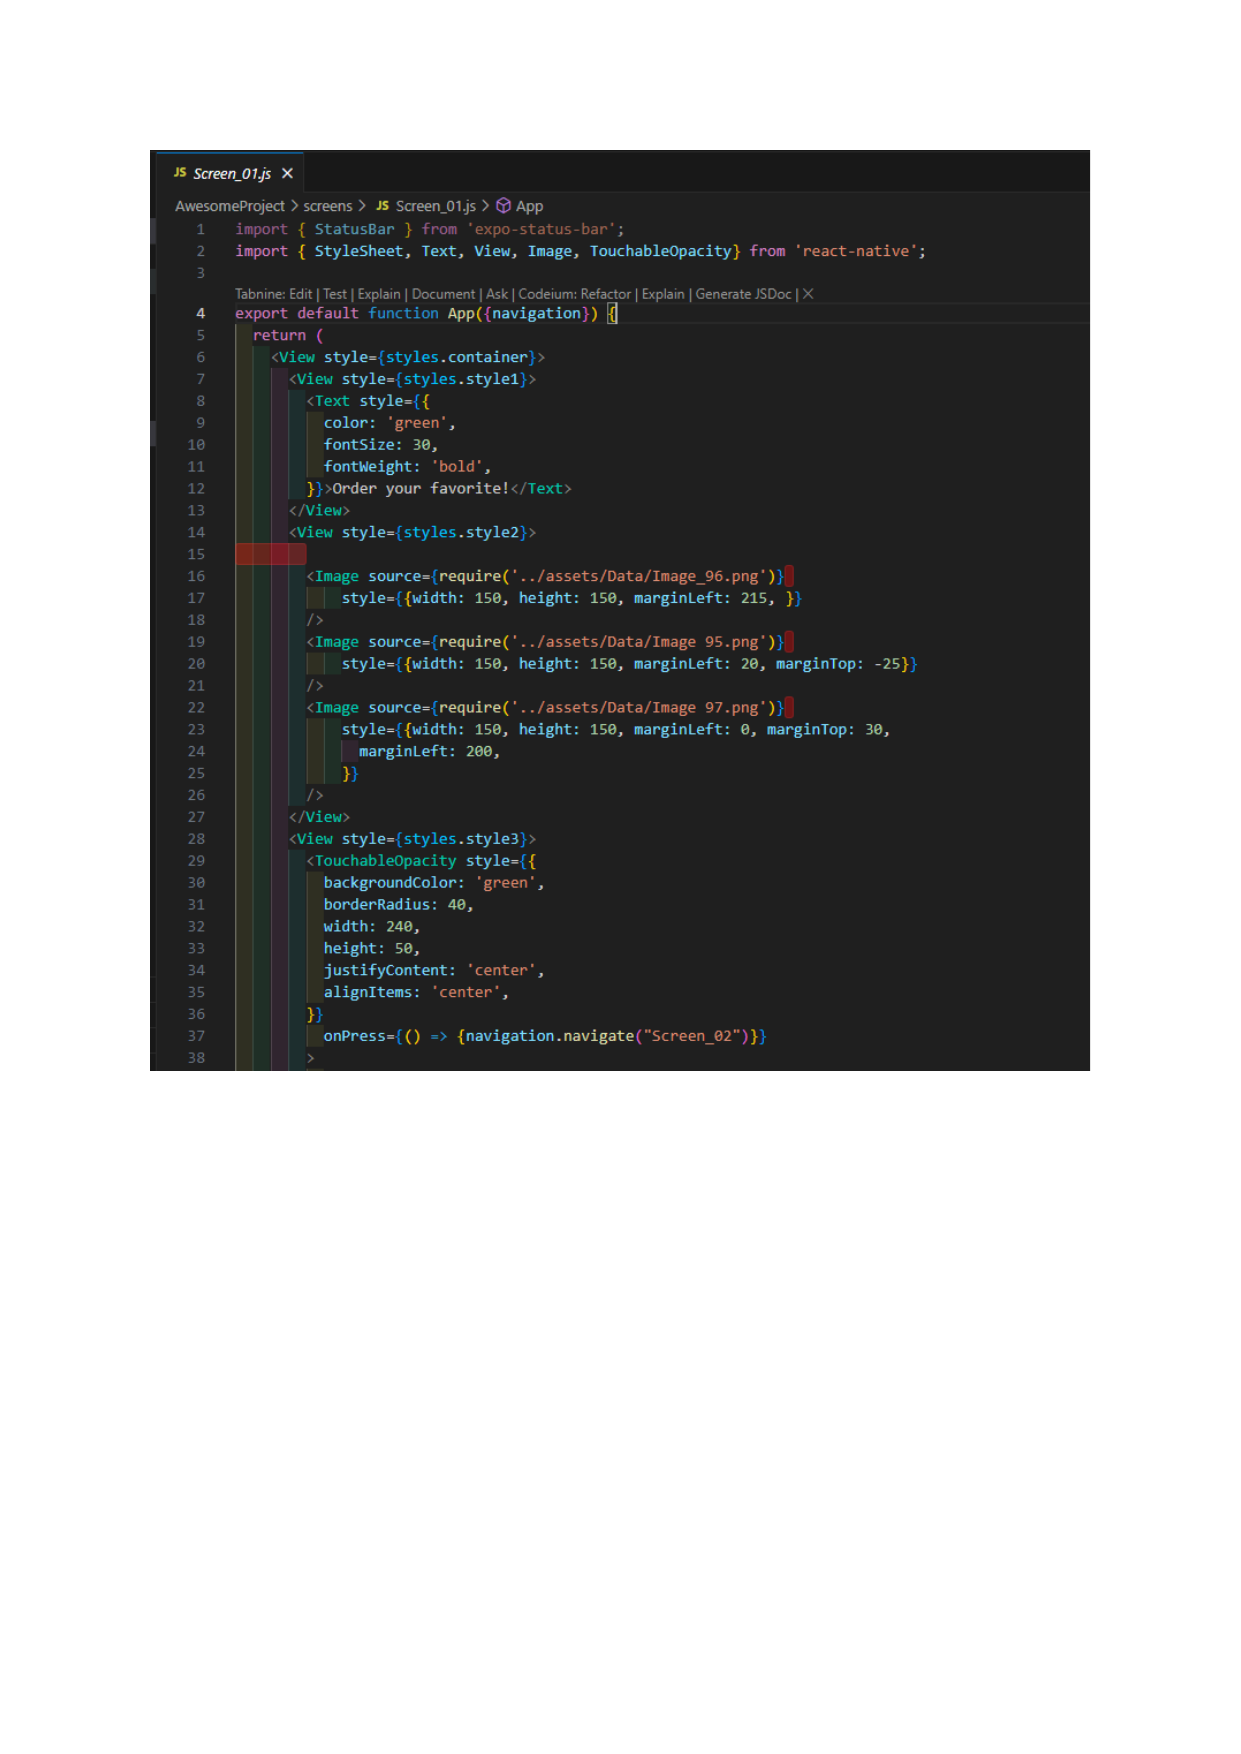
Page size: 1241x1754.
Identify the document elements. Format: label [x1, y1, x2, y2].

picture [150, 150, 1091, 1071]
